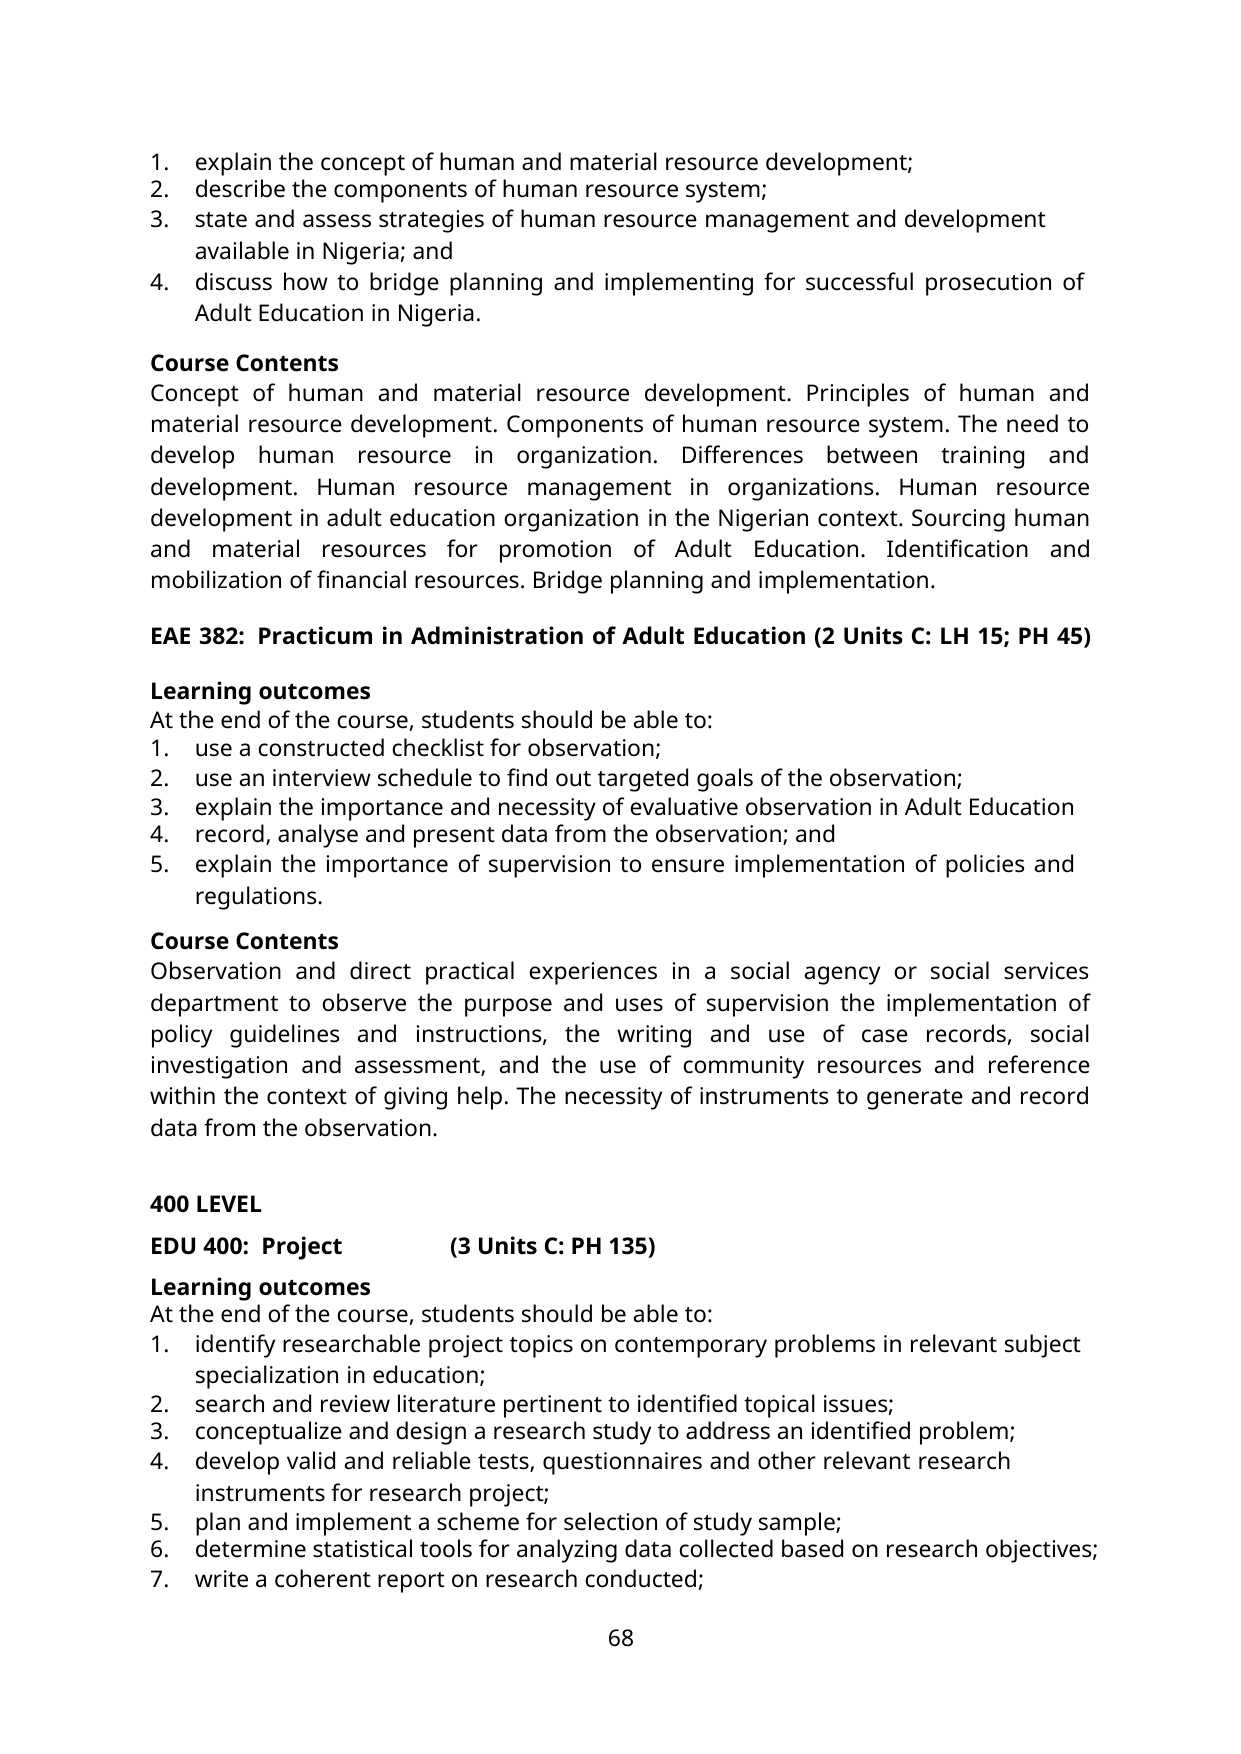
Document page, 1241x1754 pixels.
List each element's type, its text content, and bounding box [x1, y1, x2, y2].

list explain the concept of human and material resource development; [150, 148, 1126, 176]
list explain the importance and necessity of evaluative observation in Adult Education [150, 793, 1126, 821]
subtitle Course Contents [150, 928, 1126, 955]
subtitle EAE 382: Practicum in Administration of Adult Education (2 Units C: LH 15; PH 45) Learning outcomes [150, 596, 1091, 706]
text Observation and direct practical experiences in a social agency or social services department to observe the purpose and uses of supervision the implementation of policy guidelines and instructions, the writing and use of case records, social investigation and assessment, and the use of community resources and reference within the context of giving help. The necessity of instruments to generate and record data from the observation. [150, 955, 1091, 1143]
text EDU 400: Project (3 Units C: PH 135) Learning outcomes [150, 1222, 672, 1303]
list state and assess strategies of human resource management and development available in Nigeria; and [150, 203, 1091, 266]
text At the end of the course, students should be able to: [150, 1303, 1126, 1327]
subtitle 400 LEVEL [150, 1188, 1126, 1219]
list develop valid and reliable tests, questionnaires and other relevant research instruments for research project; [150, 1445, 1091, 1508]
list explain the importance of supervision to ensure implementation of policies and regulations. [150, 848, 1090, 911]
text At the end of the course, students should be able to: [150, 707, 1126, 734]
list describe the components of human resource system; [150, 176, 1126, 203]
list write a coherent report on research conducted; [150, 1563, 1126, 1594]
list search and review literature pertinent to identified topical issues; [150, 1390, 1126, 1418]
list use a constructed checklist for observation; [150, 734, 1126, 762]
list record, analyse and present data from the observation; and [150, 821, 1126, 848]
list identify researchable project topics on contemporary problems in relevant subject specialization in education; [150, 1327, 1090, 1390]
list conceptualize and design a research study to address an identified problem; [150, 1418, 1126, 1445]
text Concept of human and material resource development. Principles of human and material resource development. Components of human resource system. The need to develop human resource in organization. Differences between training and development. Human resource management in organizations. Human resource development in adult education organization in the Nigerian context. Sourcing human and material resources for promotion of Adult Education. Identification and mobilization of financial resources. Bridge planning and implementation. [150, 377, 1091, 596]
list use an interview schedule to find out targeted goals of the observation; [150, 762, 1126, 793]
list plan and implement a scheme for selection of study sample; [150, 1508, 1126, 1536]
list discuss how to bridge planning and implementing for successful prosecution of Adult Education in Nigeria. [150, 266, 1090, 328]
list determine statistical tools for analyzing data collected based on research objectives; [150, 1536, 1126, 1563]
subtitle Course Contents [150, 349, 1126, 377]
